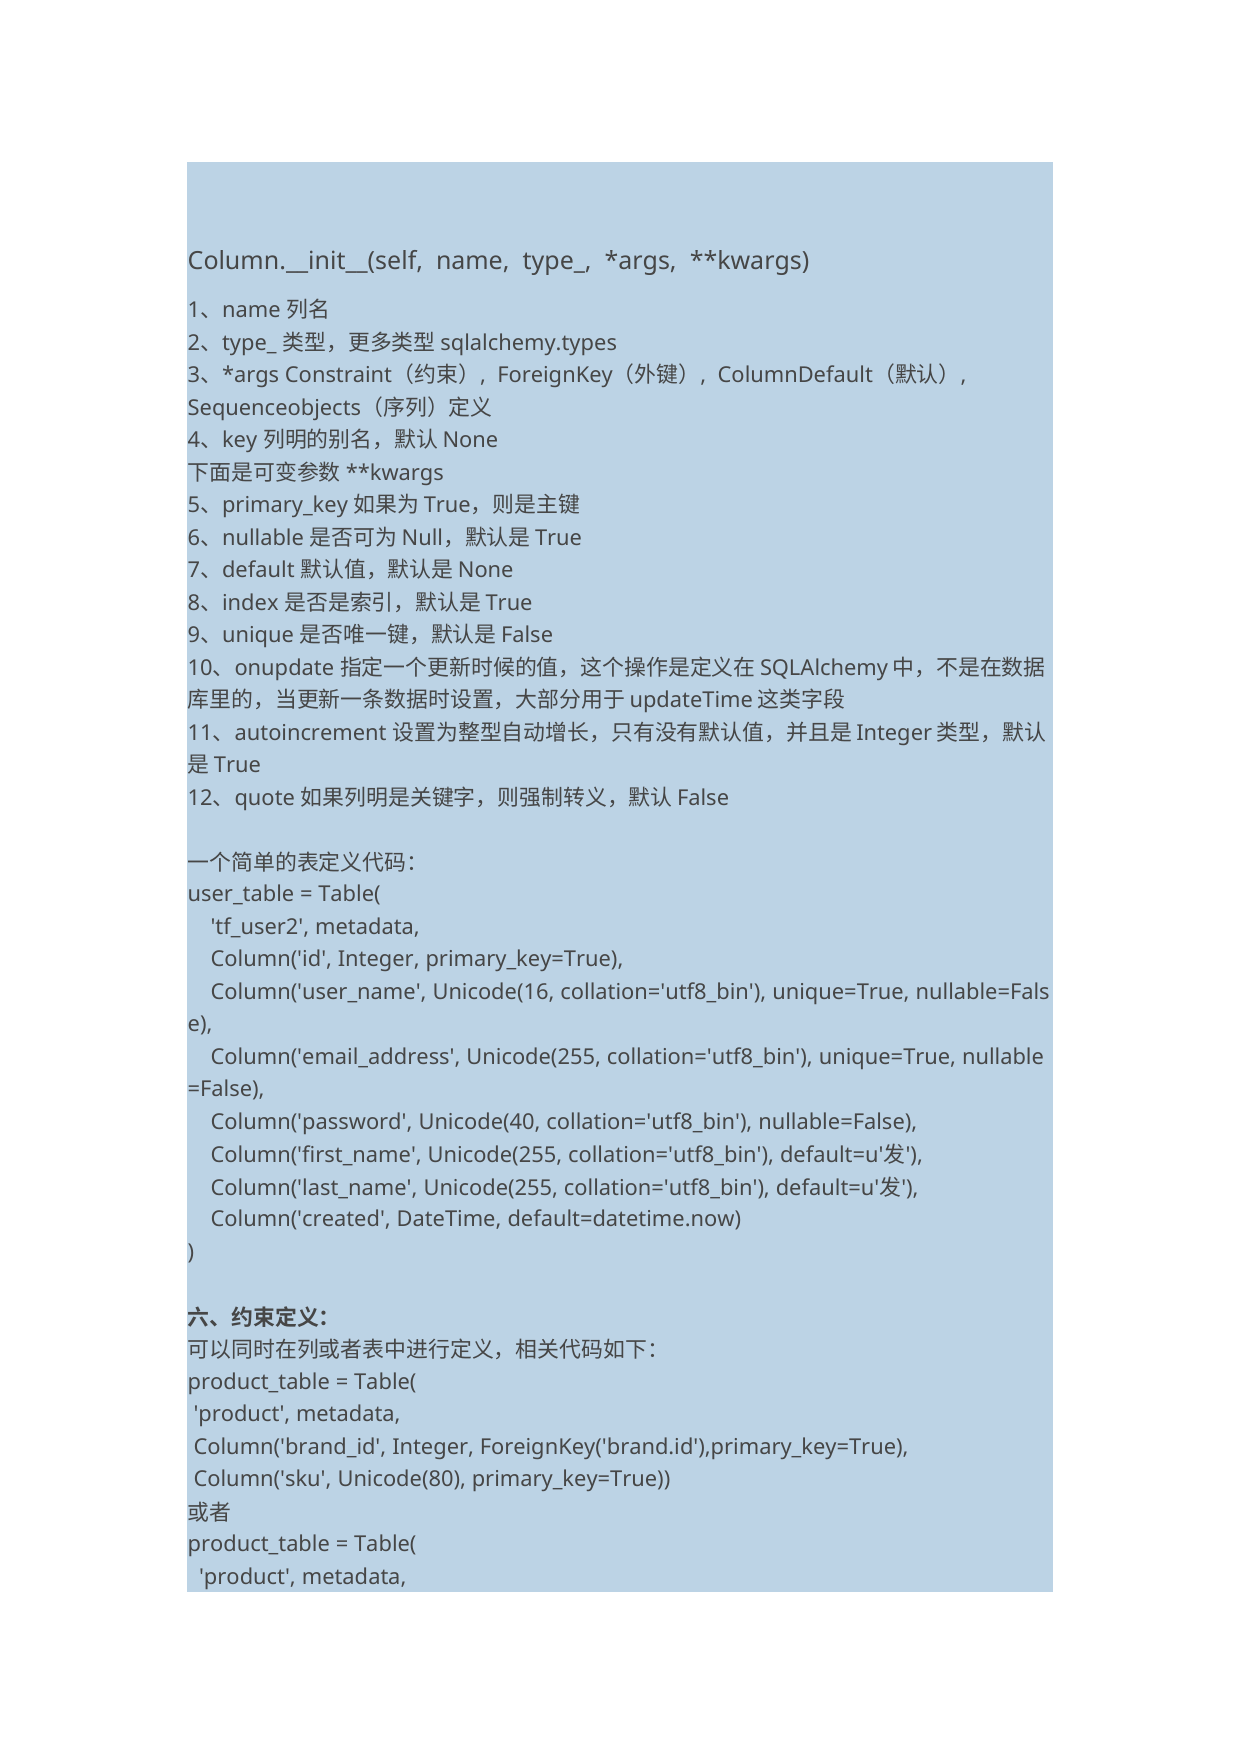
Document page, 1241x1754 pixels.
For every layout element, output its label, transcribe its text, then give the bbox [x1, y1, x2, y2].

text 六、约束定义： [187, 1299, 1053, 1332]
text 6、nullable 是否可为Null，默认是True [187, 519, 1053, 552]
text 2、type_ 类型，更多类型 sqlalchemy.types [187, 324, 1053, 357]
text Column('user_name', Unicode(16, collation='utf8_bin'), unique=True, nullable=False), [187, 974, 1053, 1039]
text 'product', metadata, [187, 1397, 1053, 1429]
text Column('created', DateTime, default=datetime.now) [187, 1202, 1053, 1234]
text 下面是可变参数 **kwargs [187, 454, 1053, 487]
text Column('id', Integer, primary_key=True), [187, 942, 1053, 974]
text Column('sku', Unicode(80), primary_key=True)) [187, 1462, 1053, 1494]
text 1、name 列名 [187, 292, 1053, 324]
text 3、*args Constraint（约束）, ForeignKey（外键）, ColumnDefault（默认）, Sequenceobjects（序列）定义 [187, 357, 1053, 422]
text Column('password', Unicode(40, collation='utf8_bin'), nullable=False), [187, 1104, 1053, 1137]
text ) [187, 1234, 1053, 1267]
text 4、key 列明的别名，默认None [187, 422, 1053, 454]
text Column.__init__(self, name, type_, *args, **kwargs) [187, 162, 1053, 292]
text 可以同时在列或者表中进行定义，相关代码如下： [187, 1332, 1053, 1364]
text 或者 [187, 1494, 1053, 1527]
text 'tf_user2', metadata, [187, 909, 1053, 942]
text product_table = Table( [187, 1527, 1053, 1559]
text 11、autoincrement 设置为整型自动增长，只有没有默认值，并且是Integer类型，默认是True [187, 714, 1053, 779]
text Column('first_name', Unicode(255, collation='utf8_bin'), default=u'发'), [187, 1137, 1053, 1169]
text 10、onupdate 指定一个更新时候的值，这个操作是定义在SQLAlchemy中，不是在数据库里的，当更新一条数据时设置，大部分用于updateTime这类字段 [187, 649, 1053, 714]
text 9、unique 是否唯一键，默认是False [187, 617, 1053, 649]
text 12、quote 如果列明是关键字，则强制转义，默认False [187, 779, 1053, 812]
text Column('last_name', Unicode(255, collation='utf8_bin'), default=u'发'), [187, 1169, 1053, 1202]
text 5、primary_key 如果为True，则是主键 [187, 487, 1053, 519]
text product_table = Table( [187, 1364, 1053, 1397]
text 'product', metadata, [187, 1559, 1053, 1592]
text 8、index 是否是索引，默认是True [187, 584, 1053, 617]
text 7、default 默认值，默认是None [187, 552, 1053, 584]
text Column('email_address', Unicode(255, collation='utf8_bin'), unique=True, nullable=False), [187, 1039, 1053, 1104]
text 一个简单的表定义代码： [187, 844, 1053, 877]
text user_table = Table( [187, 877, 1053, 909]
text Column('brand_id', Integer, ForeignKey('brand.id'),primary_key=True), [187, 1429, 1053, 1462]
